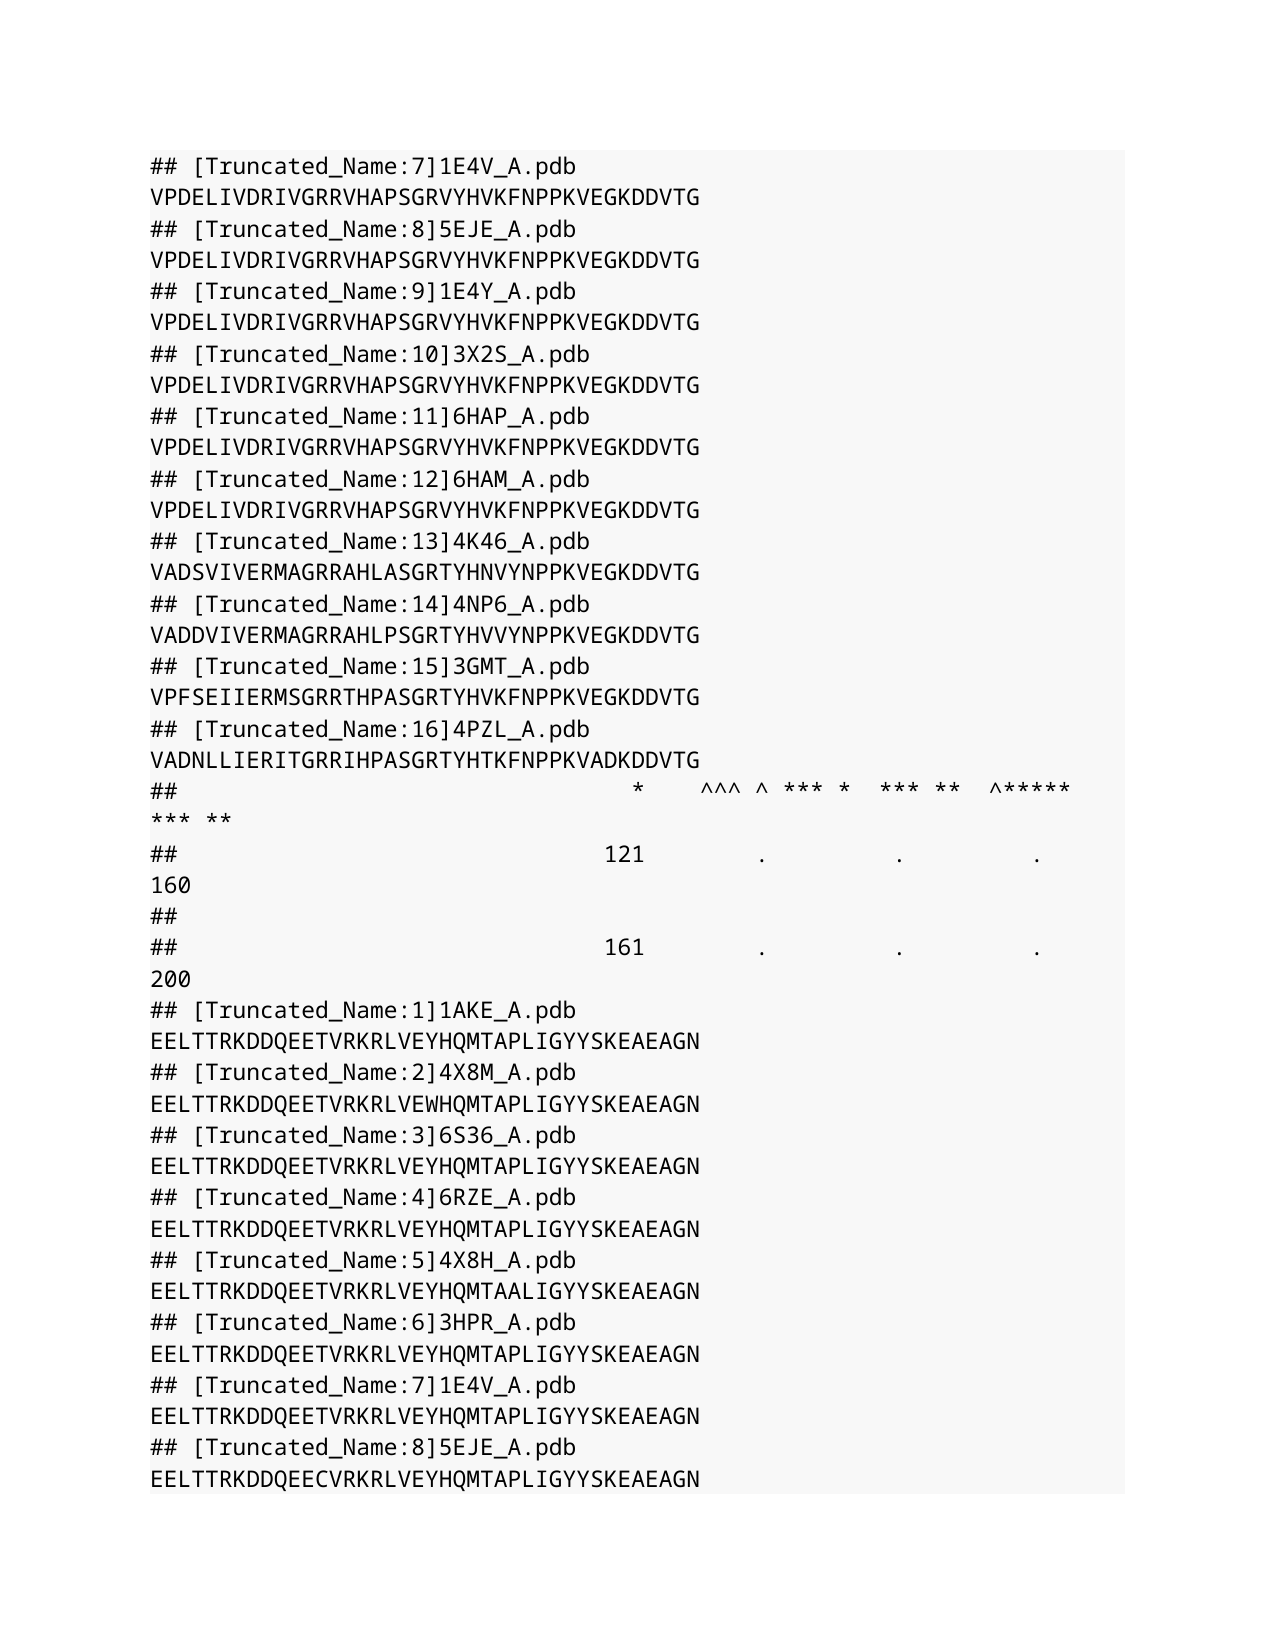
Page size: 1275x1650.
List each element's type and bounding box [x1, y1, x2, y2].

text [150, 150, 1125, 1494]
